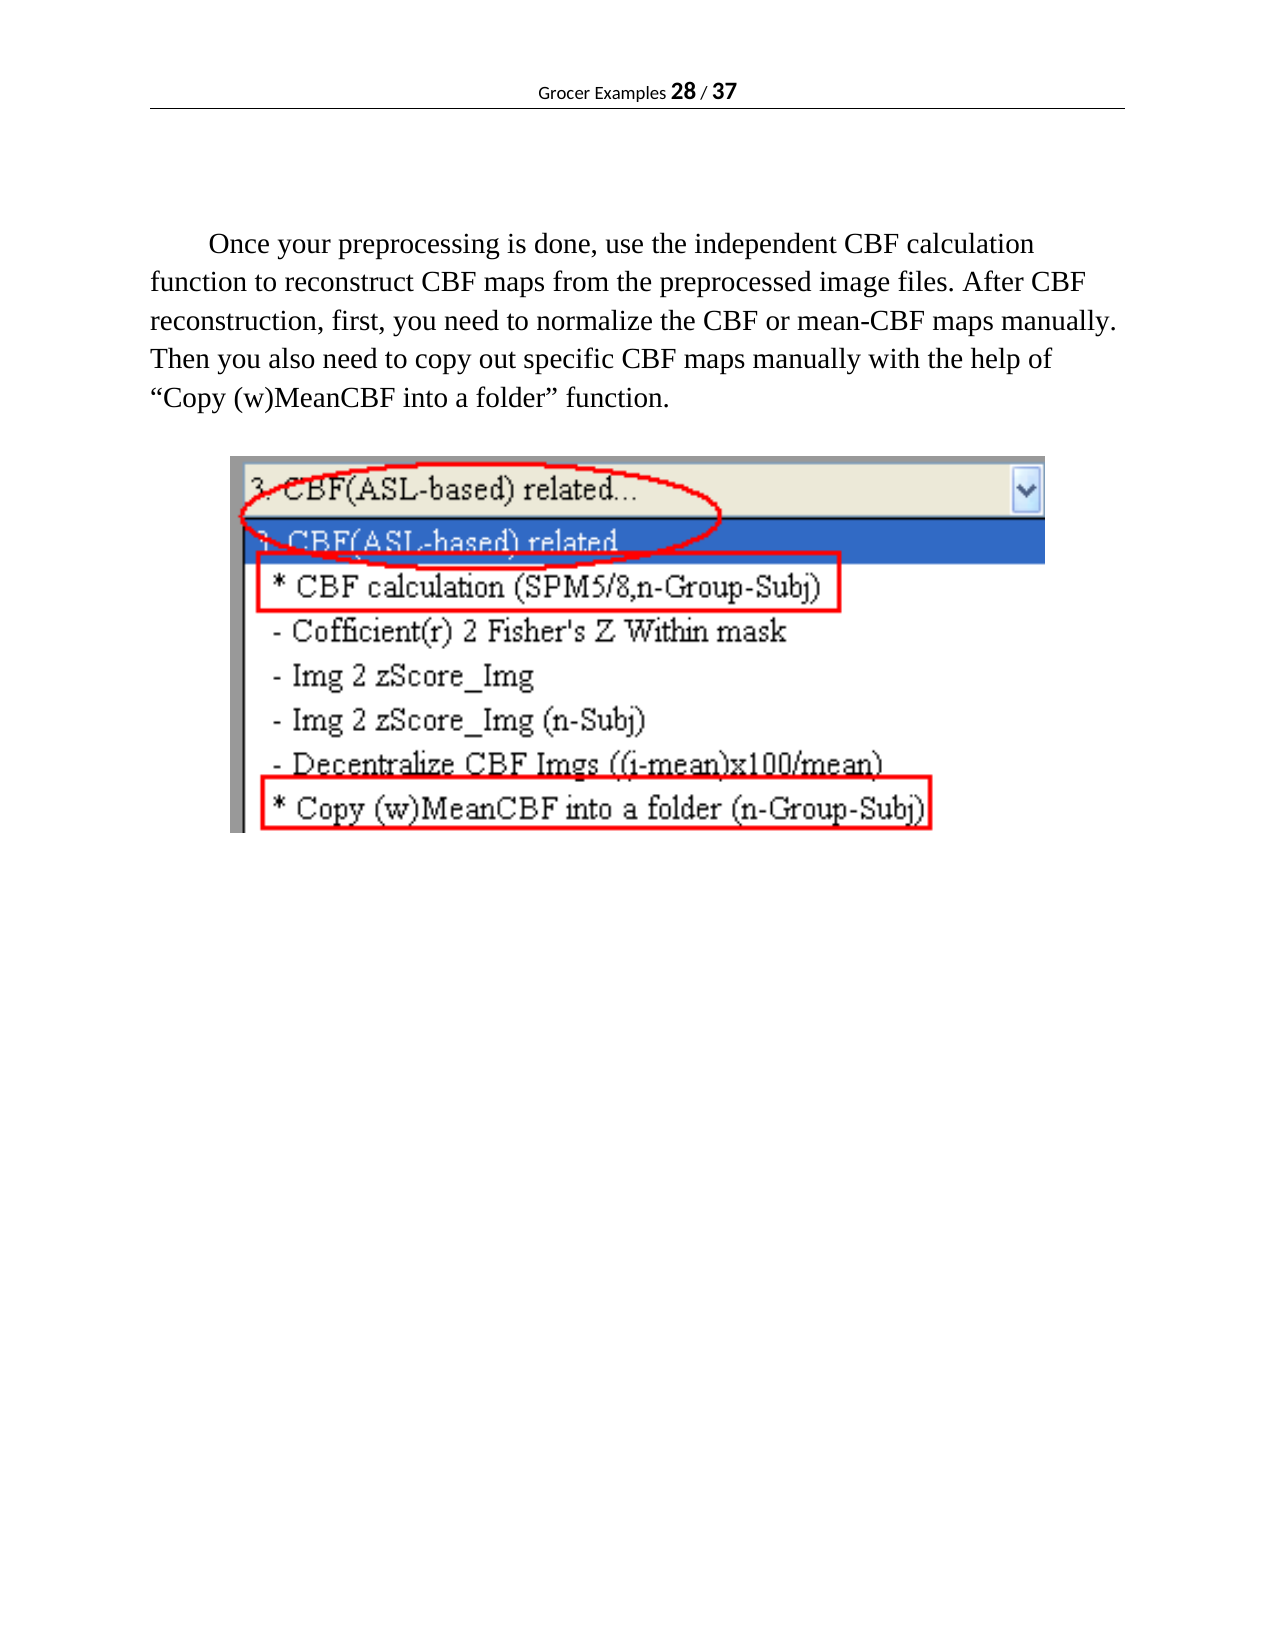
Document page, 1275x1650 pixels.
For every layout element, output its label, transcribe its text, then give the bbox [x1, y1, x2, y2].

picture [230, 456, 1045, 833]
text Once your preprocessing is done, use the independent CBF calculation function to reconstruct CBF maps from the preprocessed image files. After CBF reconstruction, first, you need to normalize the CBF or mean-CBF maps manually. Then you also need to copy out specific CBF maps manually with the help of “Copy (w)MeanCBF into a folder” function. [150, 226, 1125, 414]
